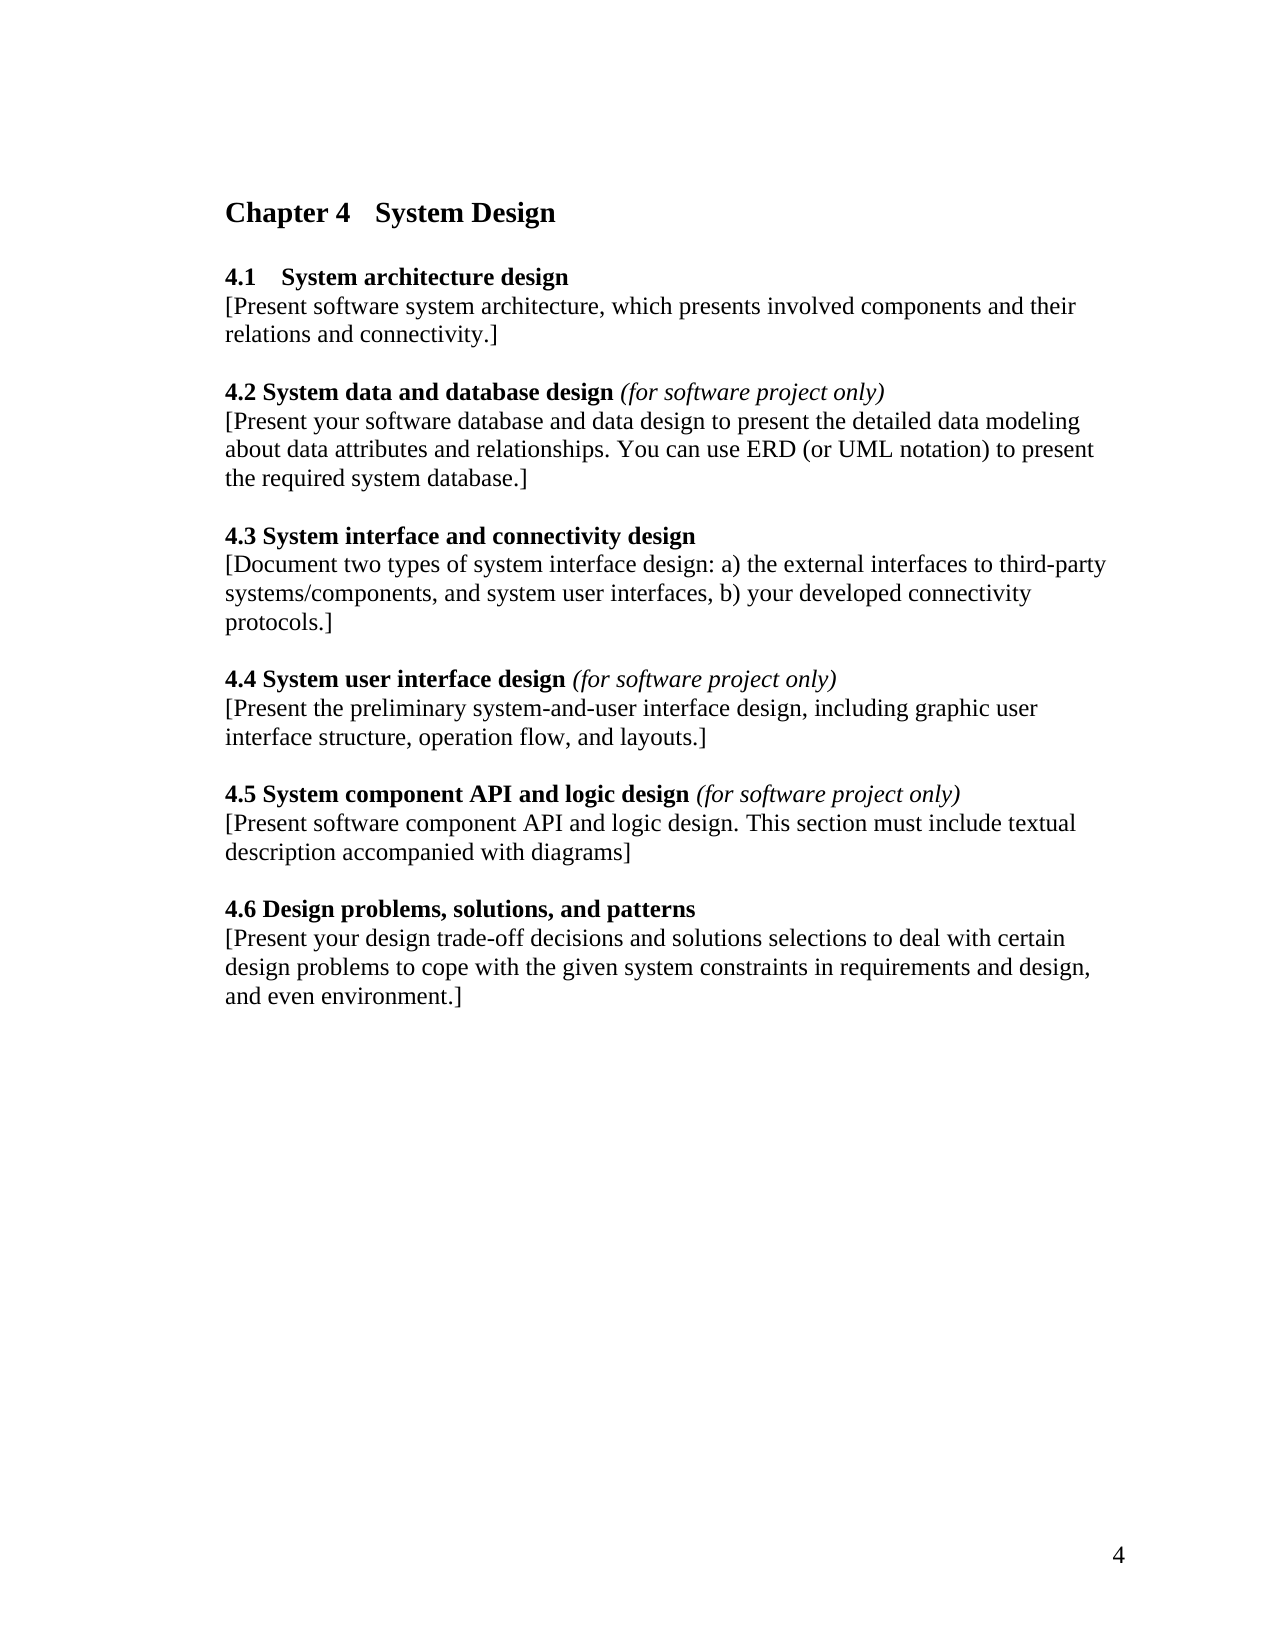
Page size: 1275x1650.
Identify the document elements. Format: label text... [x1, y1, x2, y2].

text [Present your design trade-off decisions and solutions selections to deal with certain design problems to cope with the given system constraints in requirements and design, and even environment.] [225, 923, 1125, 1009]
text [Present the preliminary system-and-user interface design, including graphic user interface structure, operation flow, and layouts.] [225, 693, 1125, 751]
text [Present your software database and data design to present the detailed data modeling about data attributes and relationships. You can use ERD (or UML notation) to present the required system database.] [225, 406, 1125, 492]
text 4.1 System architecture design [225, 262, 1125, 291]
list System interface and connectivity design [225, 521, 1125, 549]
text [Document two types of system interface design: a) the external interfaces to third-party systems/components, and system user interfaces, b) your developed connectivity protocols.] [225, 549, 1125, 636]
text [Present software system architecture, which presents involved components and their relations and connectivity.] [225, 291, 1125, 348]
list System data and database design (for software project only) [225, 377, 1125, 406]
list System component API and logic design (for software project only) [225, 779, 1125, 808]
list Design problems, solutions, and patterns [225, 894, 1125, 923]
subtitle Chapter 4 System Design [225, 195, 1125, 228]
text [Present software component API and logic design. This section must include textual description accompanied with diagrams] [225, 808, 1125, 866]
list System user interface design (for software project only) [225, 664, 1125, 693]
